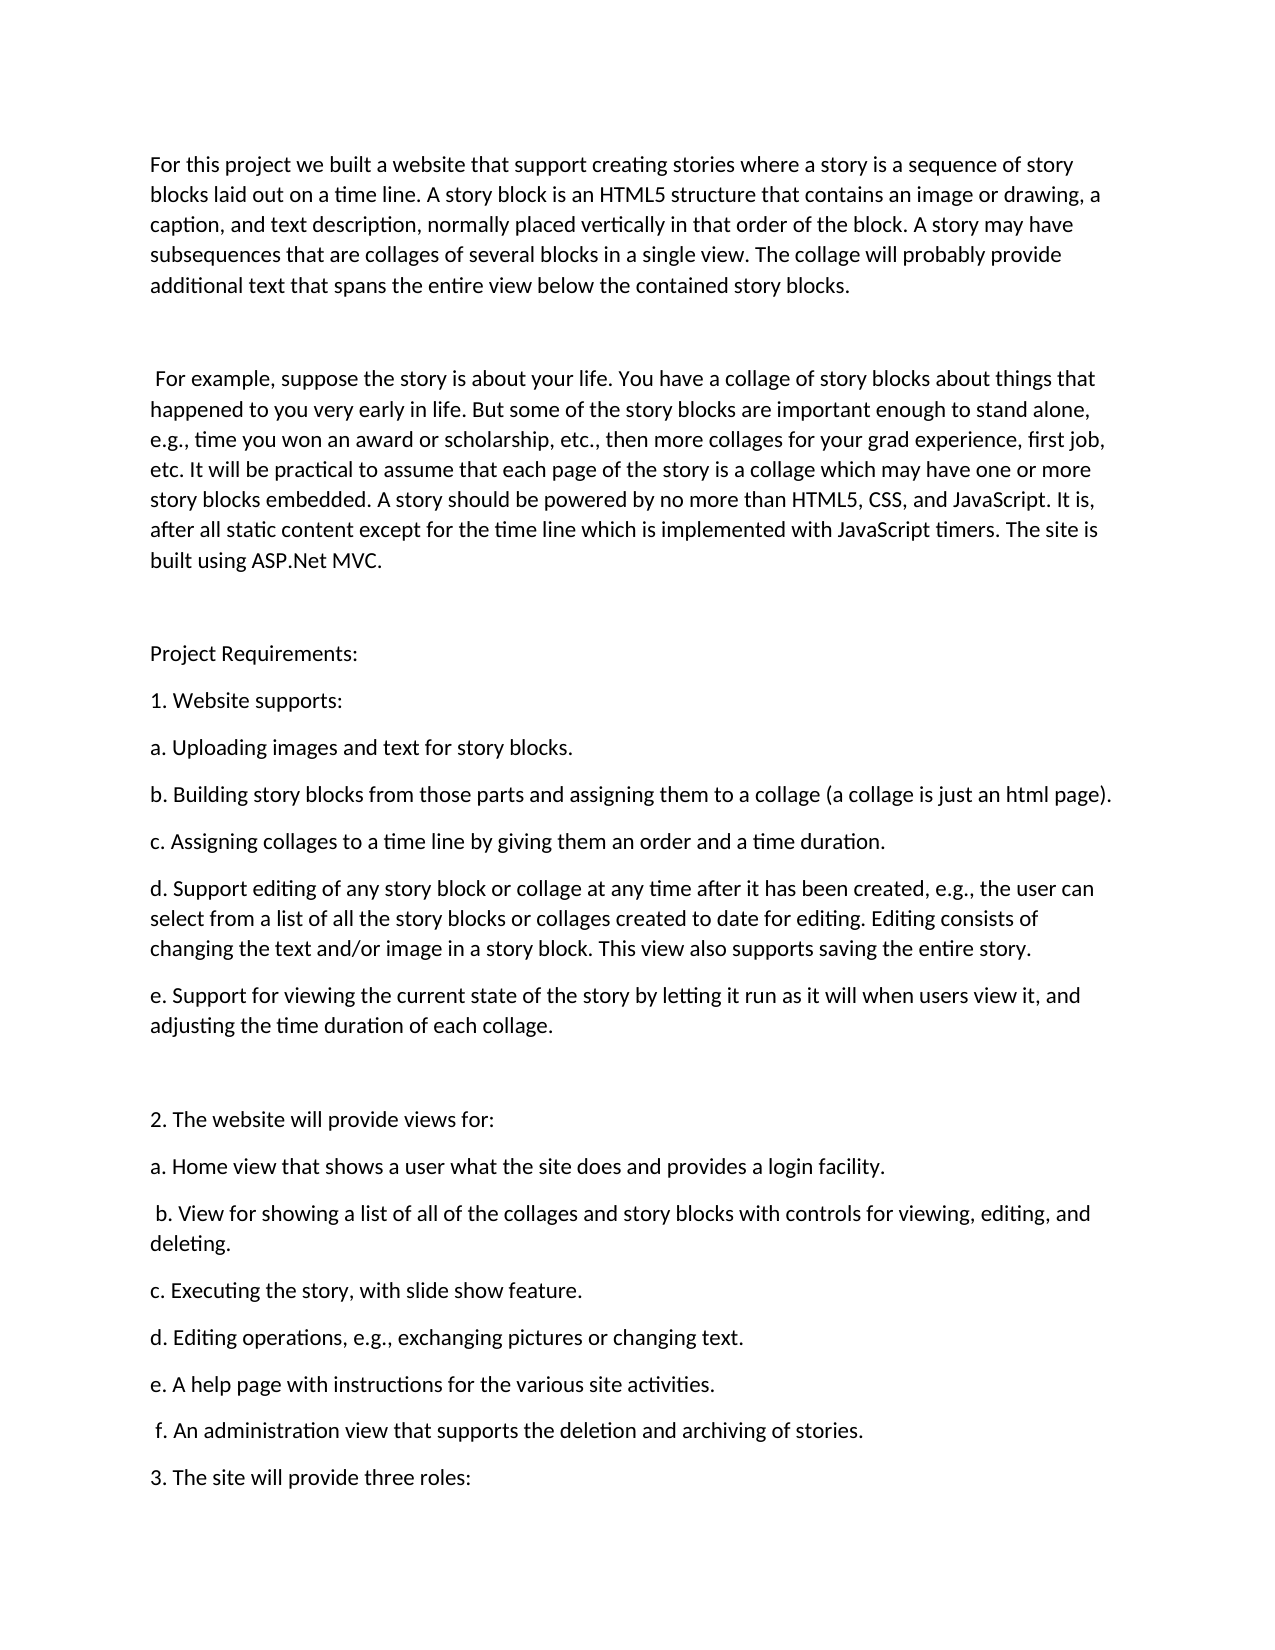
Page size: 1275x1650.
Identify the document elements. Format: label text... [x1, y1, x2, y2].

text 2. The website will provide views for: [150, 1105, 1125, 1133]
text a. Uploading images and text for story blocks. [150, 733, 1125, 761]
text e. Support for viewing the current state of the story by letting it run as it will when users view it, and adjusting the time duration of each collage. [150, 981, 1125, 1039]
text For this project we built a website that support creating stories where a story is a sequence of story blocks laid out on a time line. A story block is an HTML5 structure that contains an image or drawing, a caption, and text description, normally placed vertically in that order of the block. A story may have subsequences that are collages of several blocks in a single view. The collage will probably provide additional text that spans the entire view below the contained story blocks. [150, 150, 1125, 299]
text c. Executing the story, with slide show feature. [150, 1276, 1125, 1304]
text b. Building story blocks from those parts and assigning them to a collage (a collage is just an html page). [150, 780, 1125, 808]
text b. View for showing a list of all of the collages and story blocks with controls for viewing, editing, and deleting. [150, 1199, 1125, 1257]
text For example, suppose the story is about your life. You have a collage of story blocks about things that happened to you very early in life. But some of the story blocks are important enough to stand alone, e.g., time you won an award or scholarship, etc., then more collages for your grad experience, first job, etc. It will be practical to assume that each page of the story is a collage which may have one or more story blocks embedded. A story should be powered by no more than HTML5, CSS, and JavaScript. It is, after all static content except for the time line which is implemented with JavaScript timers. The site is built using ASP.Net MVC. [150, 364, 1125, 574]
text c. Assigning collages to a time line by giving them an order and a time duration. [150, 827, 1125, 855]
text e. A help page with instructions for the various site activities. [150, 1370, 1125, 1398]
text a. Home view that shows a user what the site does and provides a login facility. [150, 1152, 1125, 1180]
text Project Requirements: [150, 639, 1125, 668]
text d. Support editing of any story block or collage at any time after it has been created, e.g., the user can select from a list of all the story blocks or collages created to date for editing. Editing consists of changing the text and/or image in a story block. This view also supports saving the entire story. [150, 874, 1125, 962]
text f. An administration view that supports the deletion and archiving of stories. [150, 1417, 1125, 1445]
text d. Editing operations, e.g., exchanging pictures or changing text. [150, 1323, 1125, 1351]
text 1. Website supports: [150, 686, 1125, 714]
text 3. The site will provide three roles: [150, 1463, 1125, 1492]
